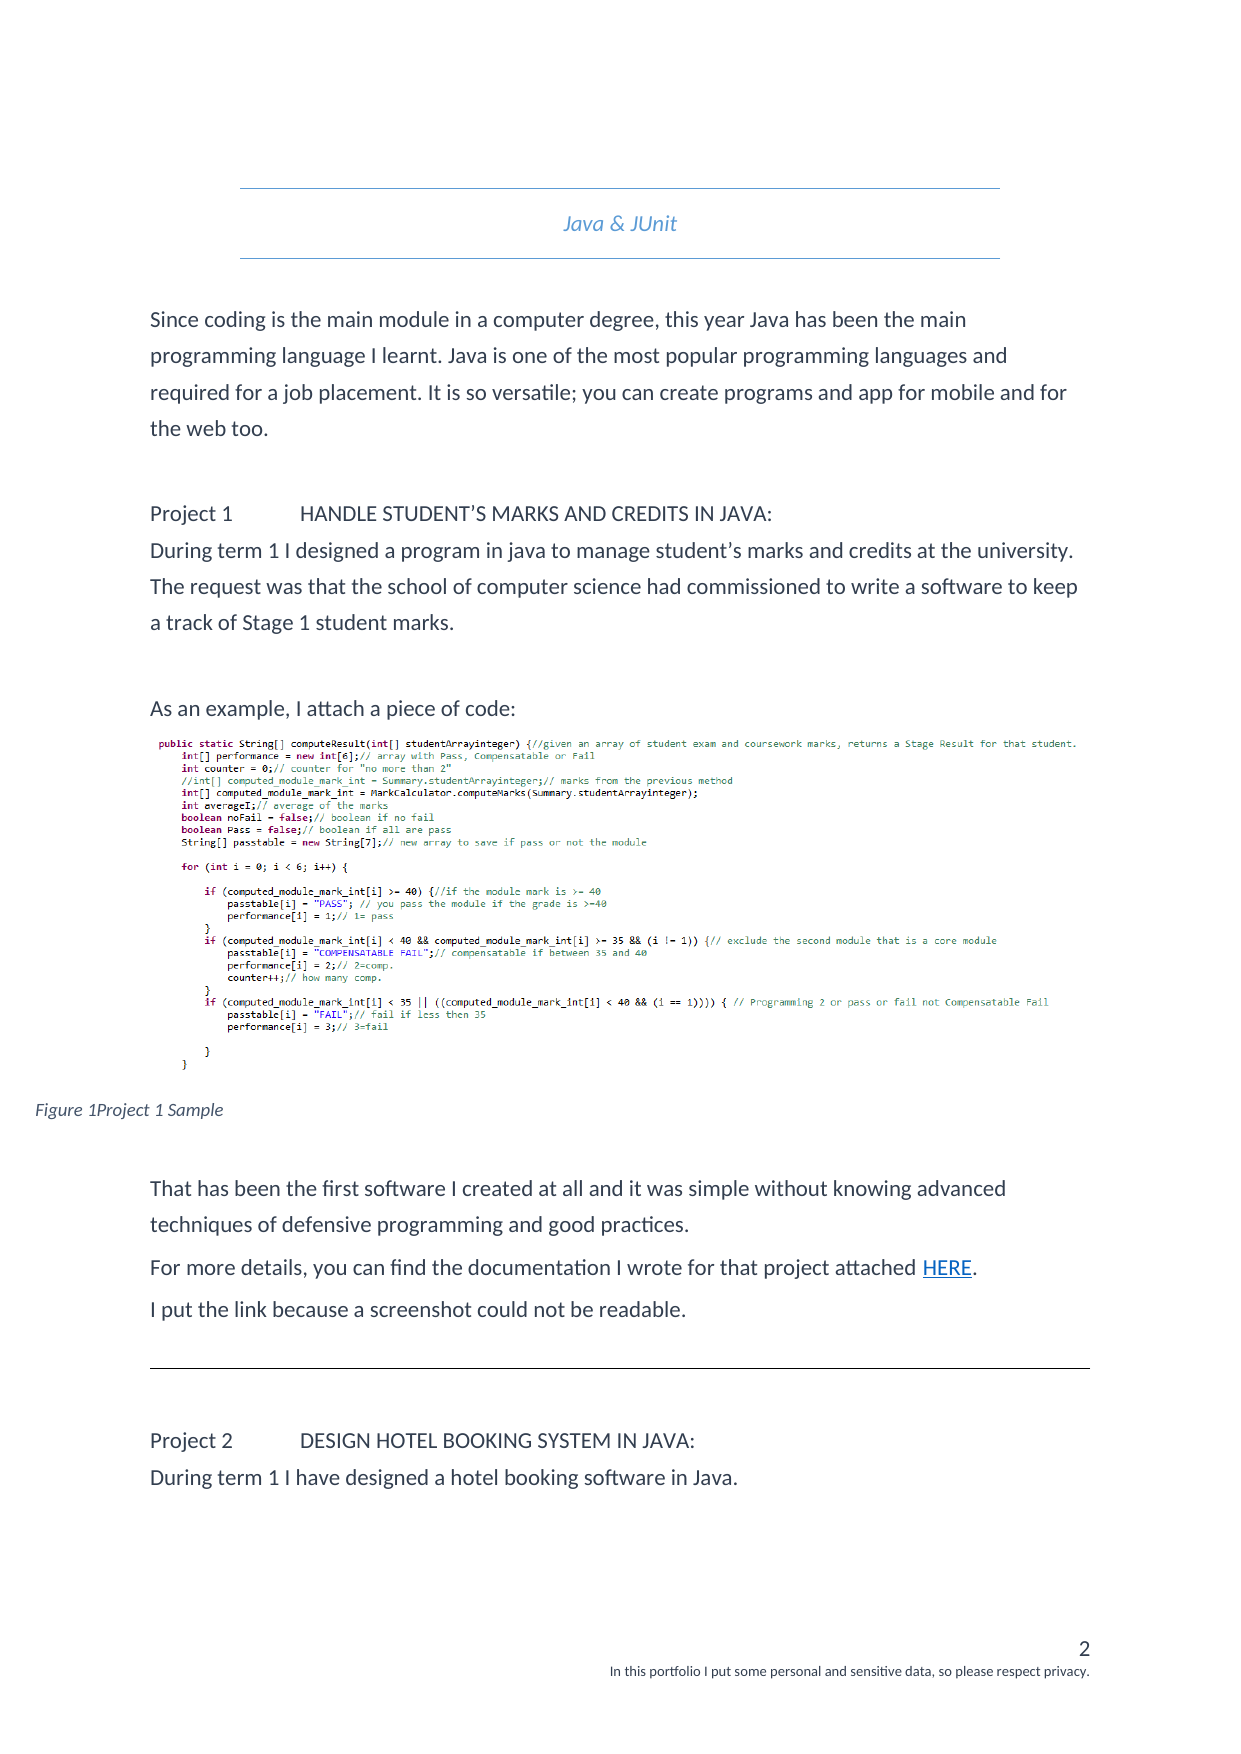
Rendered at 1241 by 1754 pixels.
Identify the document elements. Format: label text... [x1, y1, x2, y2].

text I put the link because a screenshot could not be readable. [150, 1295, 1090, 1323]
text Project 1 HANDLE STUDENT’S MARKS AND CREDITS IN JAVA: During term 1 I designed a program in java to manage student’s marks and credits at the university. The request was that the school of computer science had commissioned to write a software to keep a track of Stage 1 student marks. [150, 499, 1090, 636]
text Since coding is the main module in a computer degree, this year Java has been the main programming language I learnt. Java is one of the most popular programming languages and required for a job placement. It is so versatile; you can create programs and app for mobile and for the web too. [150, 305, 1090, 442]
text As an example, I attach a piece of code: [150, 694, 1090, 722]
text That has been the first software I created at all and it was simple without knowing advanced techniques of defensive programming and good practices. [150, 1174, 1090, 1238]
picture [150, 736, 1091, 1074]
text Project 2 DESIGN HOTEL BOOKING SYSTEM IN JAVA: During term 1 I have designed a hotel booking software in Java. [150, 1426, 1090, 1491]
text Java & JUnit [240, 189, 1000, 258]
text For more details, you can find the documentation I wrote for that project attached HERE. [150, 1253, 1090, 1281]
